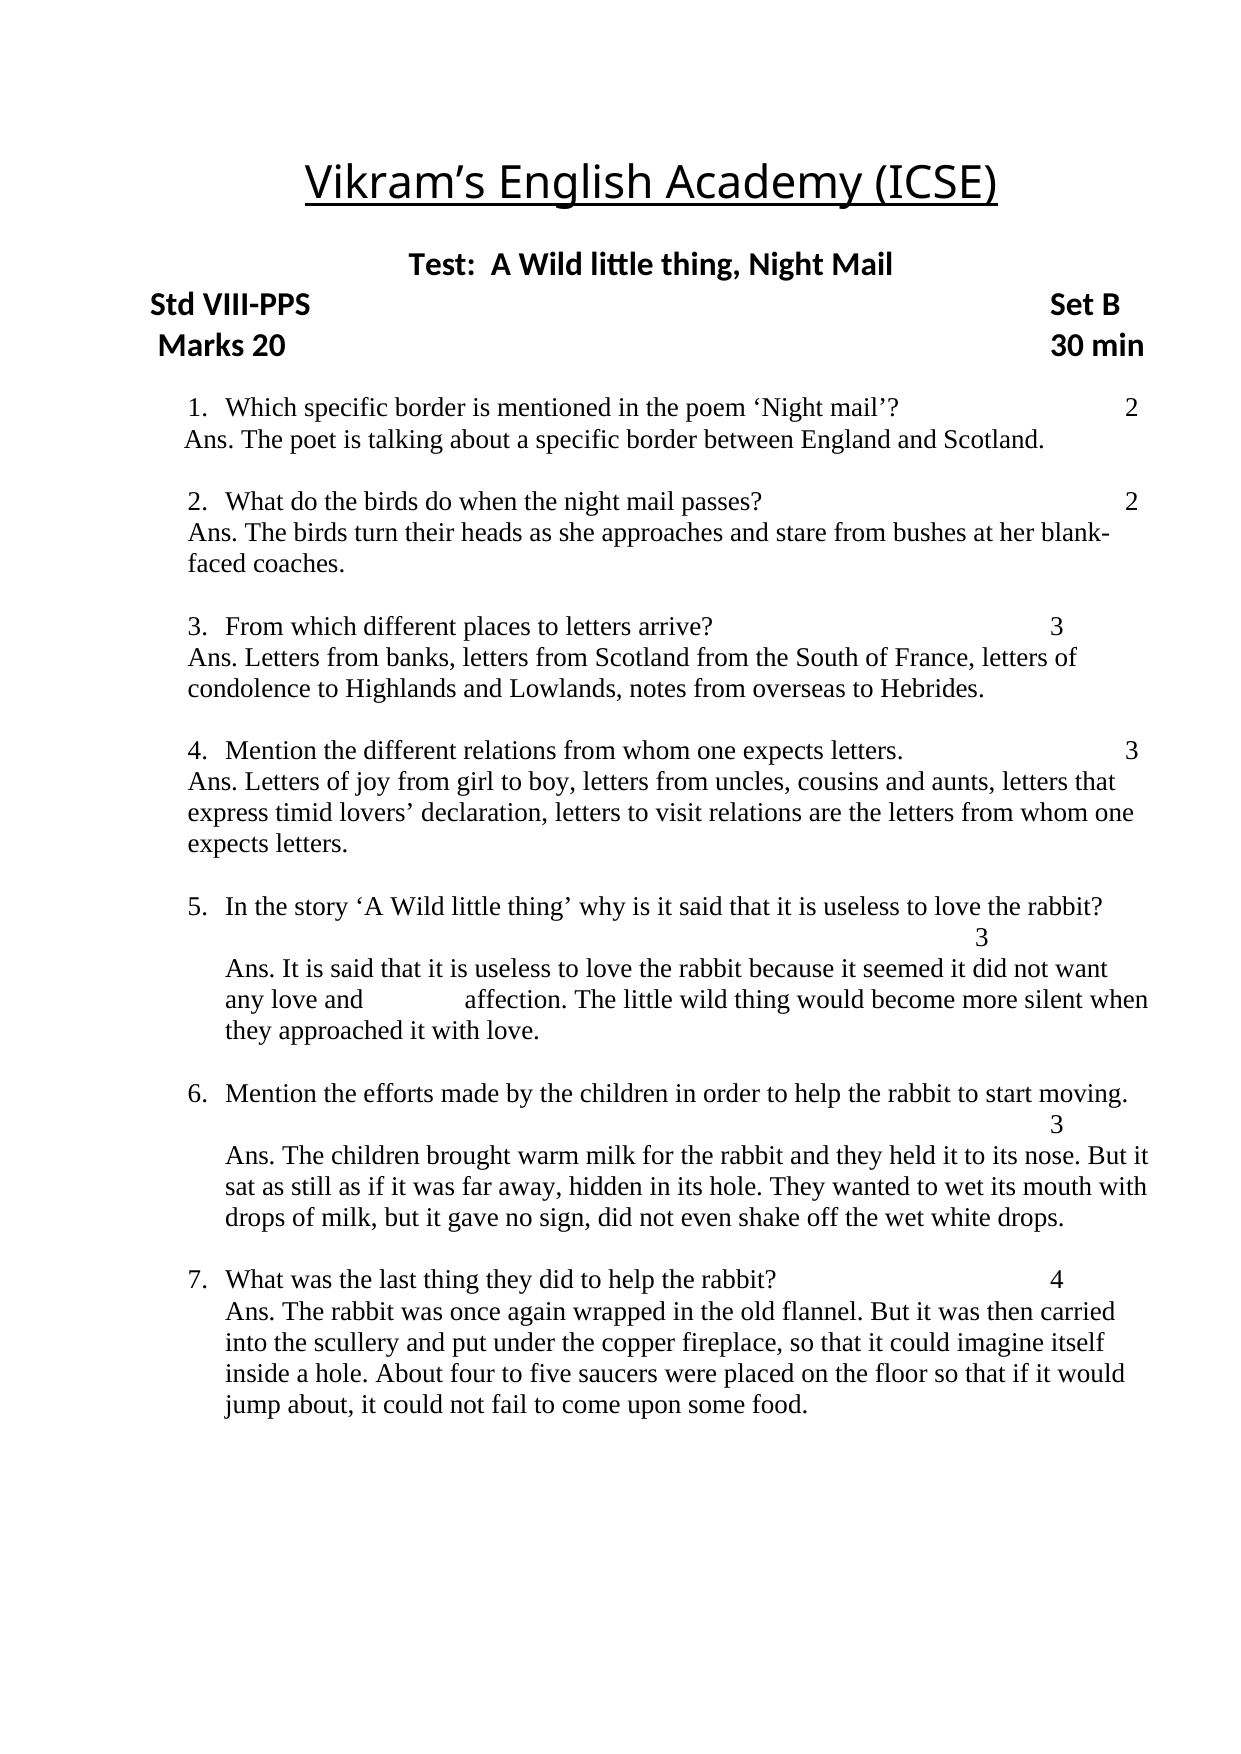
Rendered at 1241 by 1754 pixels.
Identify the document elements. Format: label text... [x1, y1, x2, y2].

list In the story ‘A Wild little thing’ why is it said that it is useless to love the rabbit? 3 [187, 890, 1152, 952]
text Ans. The children brought warm milk for the rabbit and they held it to its nose. But it sat as still as if it was far away, hidden in its hole. They wanted to wet its mouth with drops of milk, but it gave no sign, did not even shake off the wet white drops. [150, 1139, 1152, 1232]
list What do the birds do when the night mail passes? 2 [187, 485, 1152, 516]
list Which specific border is mentioned in the poem ‘Night mail’? 2 [187, 392, 1152, 423]
text Ans. The poet is talking about a specific border between England and Scotland. [150, 423, 1152, 454]
text Ans. Letters of joy from girl to boy, letters from uncles, cousins and aunts, letters that express timid lovers’ declaration, letters to visit relations are the letters from whom one expects letters. [187, 765, 1152, 859]
list Mention the different relations from whom one expects letters. 3 [187, 734, 1152, 765]
text Ans. The rabbit was once again wrapped in the old flannel. But it was then carried into the scullery and put under the copper fireplace, so that it could imagine itself inside a hole. About four to five saucers were placed on the floor so that if it would jump about, it could not fail to come upon some food. [150, 1295, 1152, 1419]
text Std VIII-PPS Set B [150, 283, 1152, 324]
text Ans. Letters from banks, letters from Scotland from the South of France, letters of condolence to Highlands and Lowlands, notes from overseas to Hebrides. [187, 641, 1152, 703]
text Test: A Wild little thing, Night Mail [150, 242, 1152, 283]
list Mention the efforts made by the children in order to help the rabbit to start moving. 3 [187, 1077, 1152, 1139]
text Vikram’s English Academy (ICSE) [150, 150, 1152, 212]
text Marks 20 30 min [150, 324, 1152, 365]
list What was the last thing they did to help the rabbit? 4 [187, 1264, 1152, 1295]
text Ans. The birds turn their heads as she approaches and stare from bushes at her blank-faced coaches. [187, 516, 1152, 578]
list From which different places to letters arrive? 3 [187, 609, 1152, 641]
text Ans. It is said that it is useless to love the rabbit because it seemed it did not want any love and affection. The little wild thing would become more silent when they approached it with love. [150, 952, 1152, 1046]
